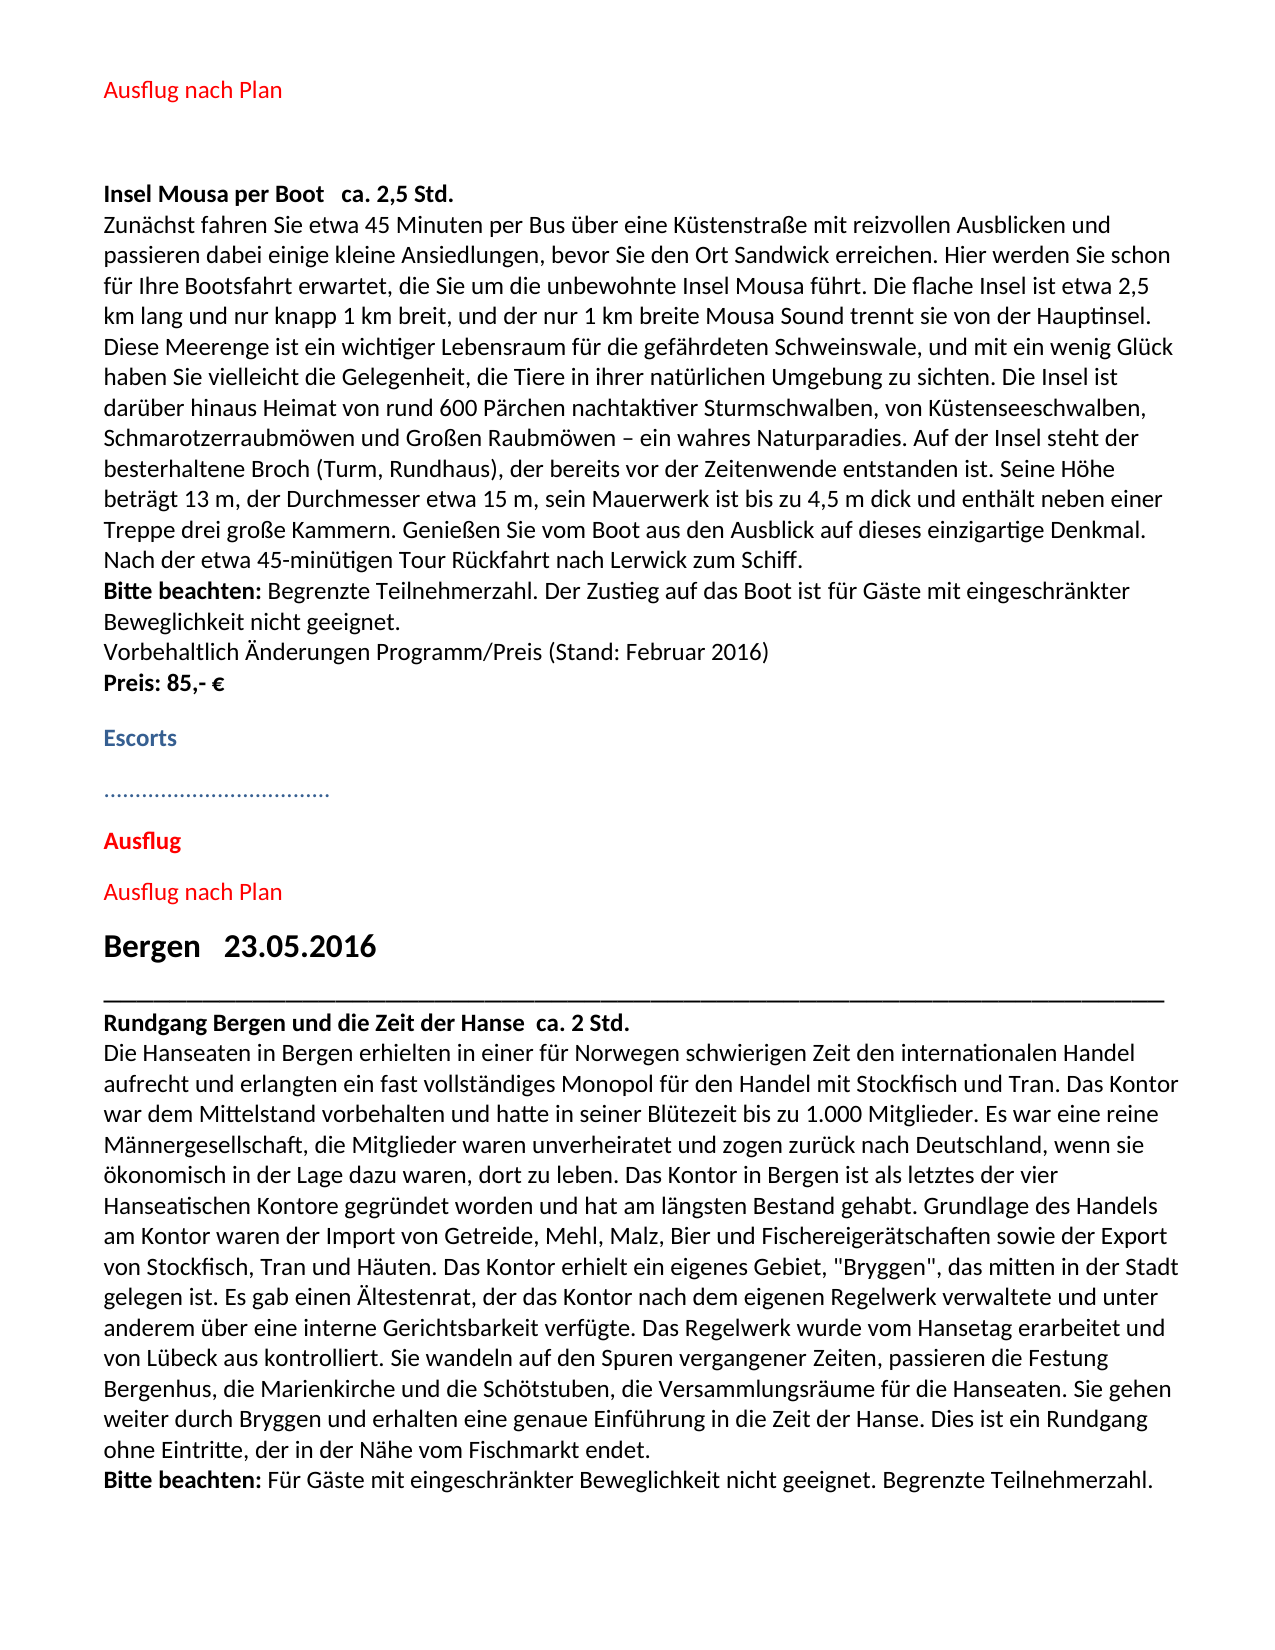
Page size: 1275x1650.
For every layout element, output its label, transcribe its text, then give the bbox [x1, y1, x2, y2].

text Ausflug nach Plan [103, 74, 1181, 104]
text ________________________________________________________________ [103, 966, 1181, 1007]
text Ausflug [103, 825, 1181, 856]
text Ausflug nach Plan [103, 876, 1181, 907]
text Bergen 23.05.2016 [103, 925, 1181, 966]
text Escorts [103, 722, 1181, 753]
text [103, 1007, 1181, 1495]
text .................................... [103, 774, 1181, 804]
text Insel Mousa per Boot ca. 2,5 Std. Zunächst fahren Sie etwa 45 Minuten per Bus über eine Küstenstraße mit reizvollen Ausblicken und passieren dabei einige kleine Ansiedlungen, bevor Sie den Ort Sandwick erreichen. Hier werden Sie schon für Ihre Bootsfahrt erwartet, die Sie um die unbewohnte Insel Mousa führt. Die flache Insel ist etwa 2,5 km lang und nur knapp 1 km breit, und der nur 1 km breite Mousa Sound trennt sie von der Hauptinsel. Diese Meerenge ist ein wichtiger Lebensraum für die gefährdeten Schweinswale, und mit ein wenig Glück haben Sie vielleicht die Gelegenheit, die Tiere in ihrer natürlichen Umgebung zu sichten. Die Insel ist darüber hinaus Heimat von rund 600 Pärchen nachtaktiver Sturmschwalben, von Küstenseeschwalben, Schmarotzerraubmöwen und Großen Raubmöwen – ein wahres Naturparadies. Auf der Insel steht der besterhaltene Broch (Turm, Rundhaus), der bereits vor der Zeitenwende entstanden ist. Seine Höhe beträgt 13 m, der Durchmesser etwa 15 m, sein Mauerwerk ist bis zu 4,5 m dick und enthält neben einer Treppe drei große Kammern. Genießen Sie vom Boot aus den Ausblick auf dieses einzigartige Denkmal. Nach der etwa 45-minütigen Tour Rückfahrt nach Lerwick zum Schiff. Bitte beachten: Begrenzte Teilnehmerzahl. Der Zustieg auf das Boot ist für Gäste mit eingeschränkter Beweglichkeit nicht geeignet. Vorbehaltlich Änderungen Programm/Preis (Stand: Februar 2016) Preis: 85,- € [103, 178, 1181, 697]
